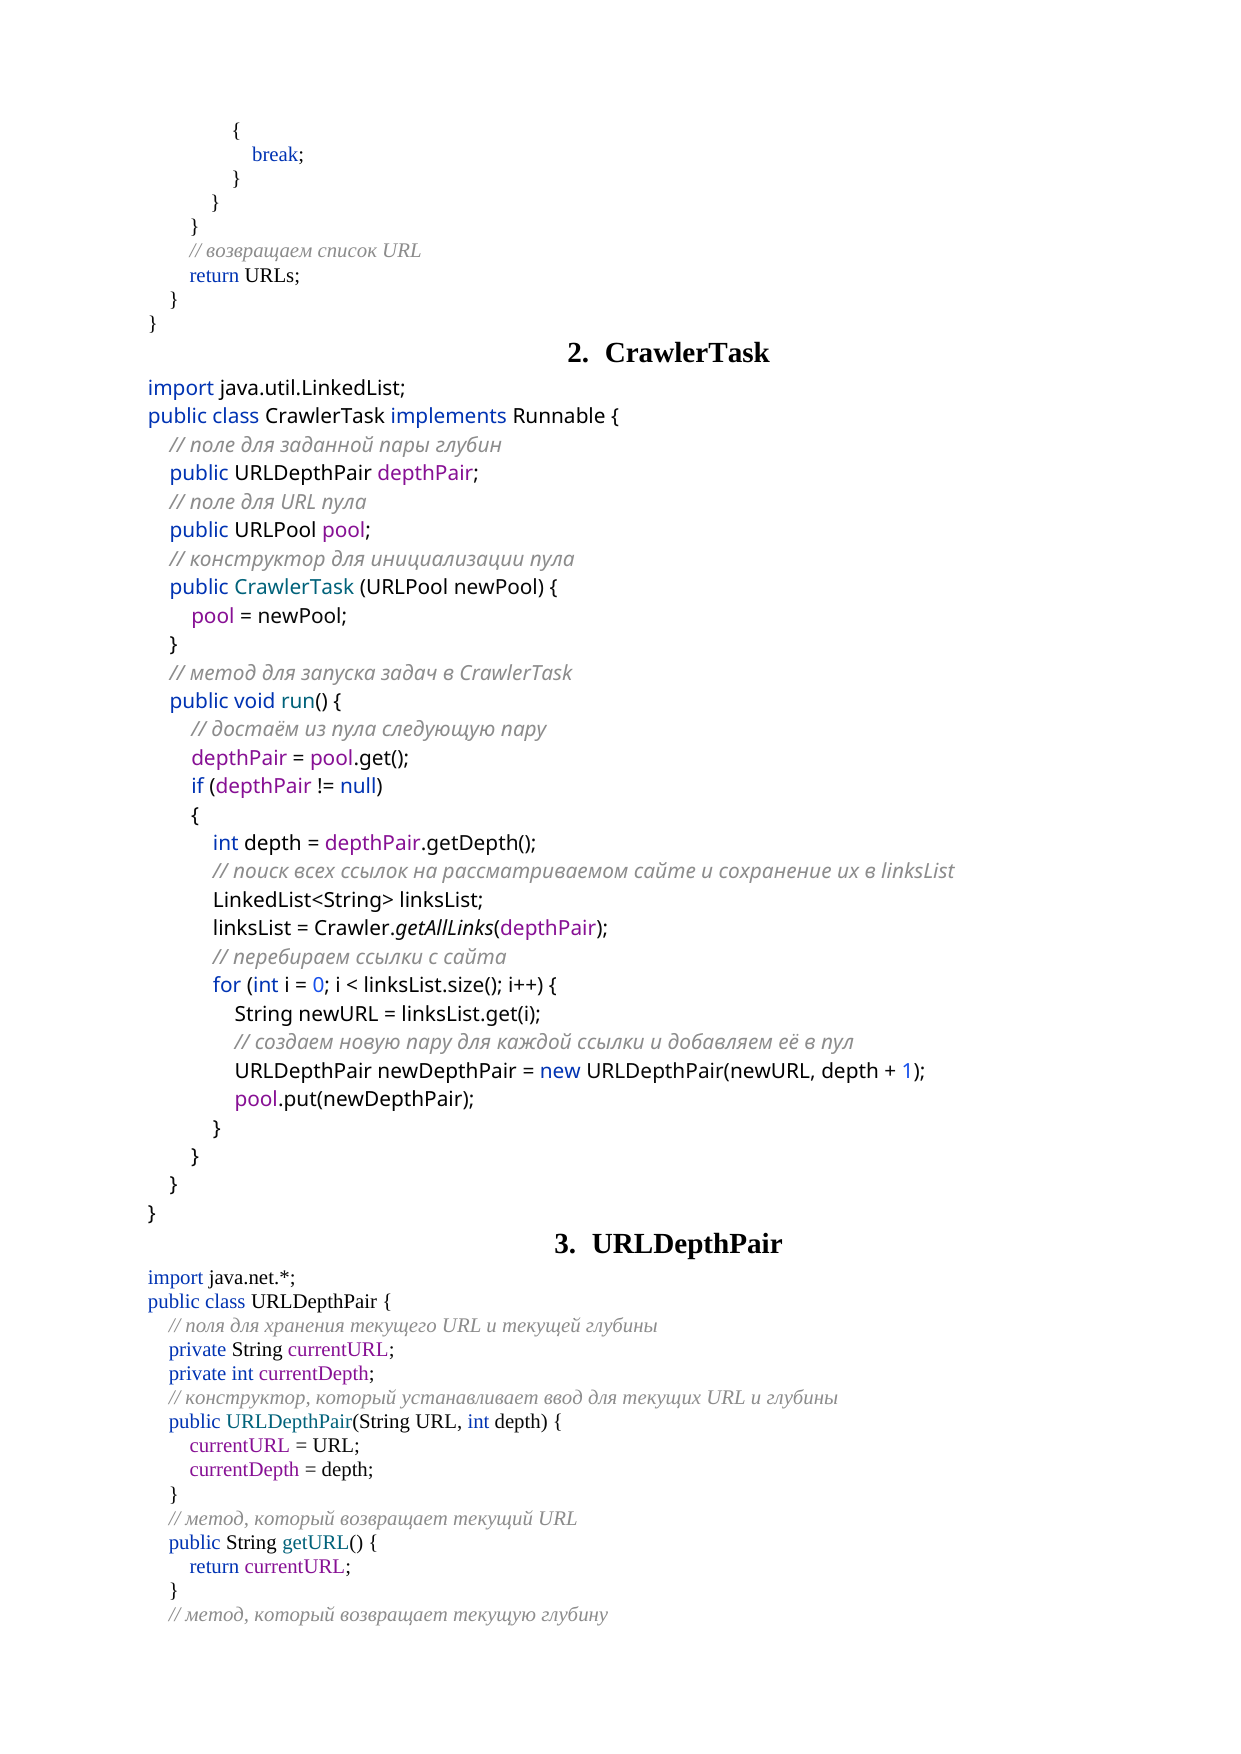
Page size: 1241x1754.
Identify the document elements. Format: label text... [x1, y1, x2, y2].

picture [302, 1537, 306, 1548]
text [148, 118, 1152, 335]
picture [236, 1414, 241, 1427]
list CrawlerTask [185, 335, 1152, 368]
text import java.util.LinkedList; public class CrawlerTask implements Runnable { // поле для заданной пары глубин public URLDepthPair depthPair; // поле для URL пула public URLPool pool; // конструктор для инициализации пула public CrawlerTask (URLPool newPool) { pool = newPool; } // метод для запуска задач в CrawlerTask public void run() { // достаём из пула следующую пару depthPair = pool.get(); if (depthPair != null) { int depth = depthPair.getDepth(); // поиск всех ссылок на рассматриваемом сайте и сохранение их в linksList LinkedList<String> linksList; linksList = Crawler.getAllLinks(depthPair); // перебираем ссылки с сайта for (int i = 0; i < linksList.size(); i++) { String newURL = linksList.get(i); // создаем новую пару для каждой ссылки и добавляем её в пул URLDepthPair newDepthPair = new URLDepthPair(newURL, depth + 1); pool.put(newDepthPair); } } } } [148, 373, 1152, 1226]
picture [317, 1535, 322, 1548]
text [148, 1265, 1152, 1626]
list URLDepthPair [185, 1226, 1152, 1260]
